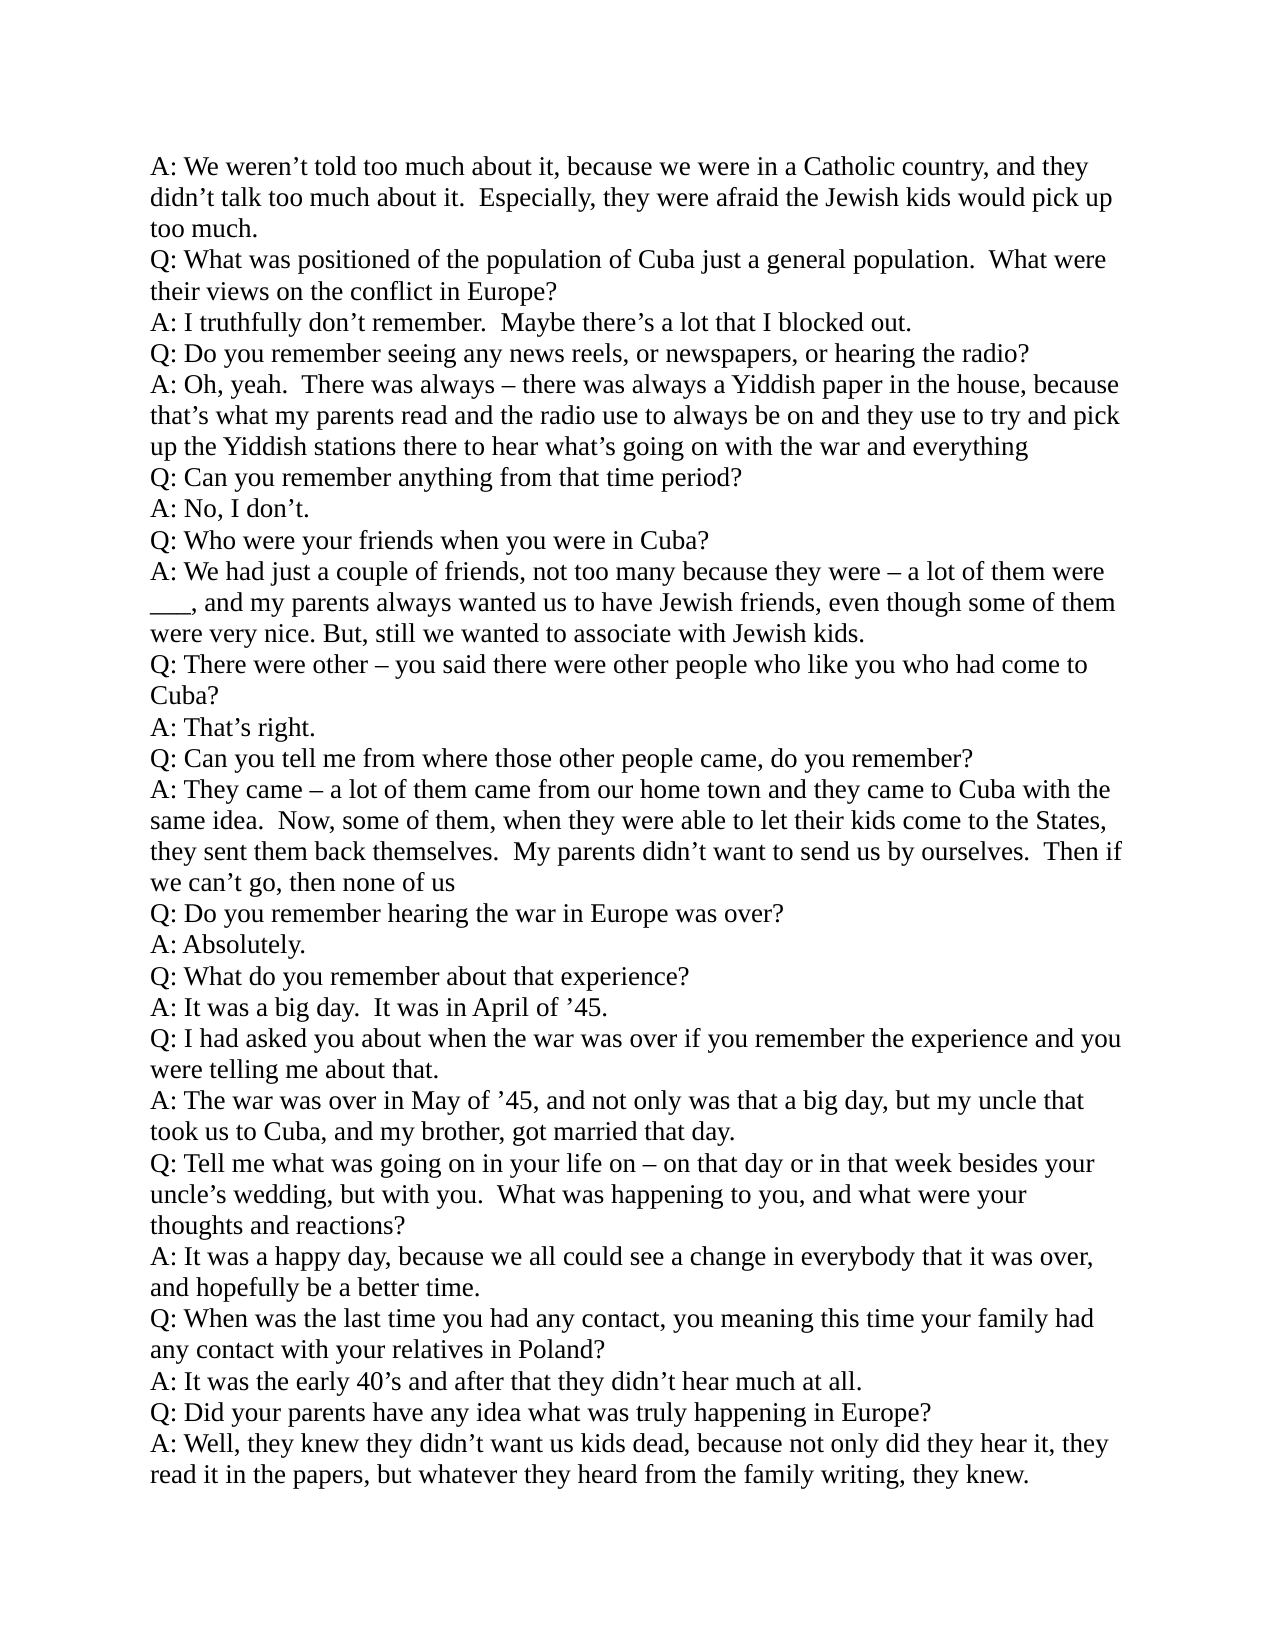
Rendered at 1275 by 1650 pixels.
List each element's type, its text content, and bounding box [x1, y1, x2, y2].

text A: They came – a lot of them came from our home town and they came to Cuba with the same idea. Now, some of them, when they were able to let their kids come to the States, they sent them back themselves. My parents didn’t want to send us by ourselves. Then if we can’t go, then none of us [150, 897, 1125, 1022]
text A: It was a happy day, because we all could see a change in everybody that it was over, and hopefully be a better time. [150, 1365, 1125, 1427]
text A: It was a big day. It was in April of ’45. [150, 1116, 1125, 1147]
text A: Oh, yeah. There was always – there was always a Yiddish paper in the house, because that’s what my parents read and the radio use to always be on and they use to try and pick up the Yiddish stations there to hear what’s going on with the war and everything [150, 493, 1125, 586]
text A: Absolutely. [150, 1053, 1125, 1084]
text A: The war was over in May of ’45, and not only was that a big day, but my uncle that took us to Cuba, and my brother, got married that day. [150, 1209, 1125, 1271]
text Q: When was the last time you had any contact, you meaning this time your family had any contact with your relatives in Poland? [150, 1427, 1125, 1489]
text A: No, I don’t. [150, 617, 1125, 648]
text A: I truthfully don’t remember. Maybe there’s a lot that I blocked out. [150, 430, 1125, 461]
text Q: Do you remember seeing any news reels, or newspapers, or hearing the radio? [150, 461, 1125, 493]
text Q: Who were your friends when you were in Cuba? [150, 648, 1125, 679]
text A: Well, we knew that they were being killed and they were chased from town to town or how they would hide from house to house, but that’s all I can remember [150, 181, 1125, 243]
text Q: What was positioned of the population of Cuba just a general population. What were their views on the conflict in Europe? [150, 368, 1125, 430]
text Q: Do you remember hearing the war in Europe was over? [150, 1022, 1125, 1053]
text A: We had just a couple of friends, not too many because they were – a lot of them were ___, and my parents always wanted us to have Jewish friends, even though some of them were very nice. But, still we wanted to associate with Jewish kids. [150, 679, 1125, 773]
text Q: What do you remember about that experience? [150, 1084, 1125, 1116]
text Q: During the war, did you have any idea what was happening to the Jews in Poland? [150, 150, 1125, 181]
text Q: Can you remember anything from that time period? [150, 586, 1125, 617]
text Q: I had asked you about when the war was over if you remember the experience and you were telling me about that. [150, 1147, 1125, 1209]
text Q: There were other – you said there were other people who like you who had come to Cuba? [150, 773, 1125, 835]
text Q: Tell me what was going on in your life on – on that day or in that week besides your uncle’s wedding, but with you. What was happening to you, and what were your thoughts and reactions? [150, 1271, 1125, 1365]
text A: We weren’t told too much about it, because we were in a Catholic country, and they didn’t talk too much about it. Especially, they were afraid the Jewish kids would pick up too much. [150, 274, 1125, 368]
text Q: How was the war taught in schools – in Cuba during the actual war period? [150, 243, 1125, 274]
text A: That’s right. [150, 835, 1125, 866]
text Q: Can you tell me from where those other people came, do you remember? [150, 866, 1125, 897]
